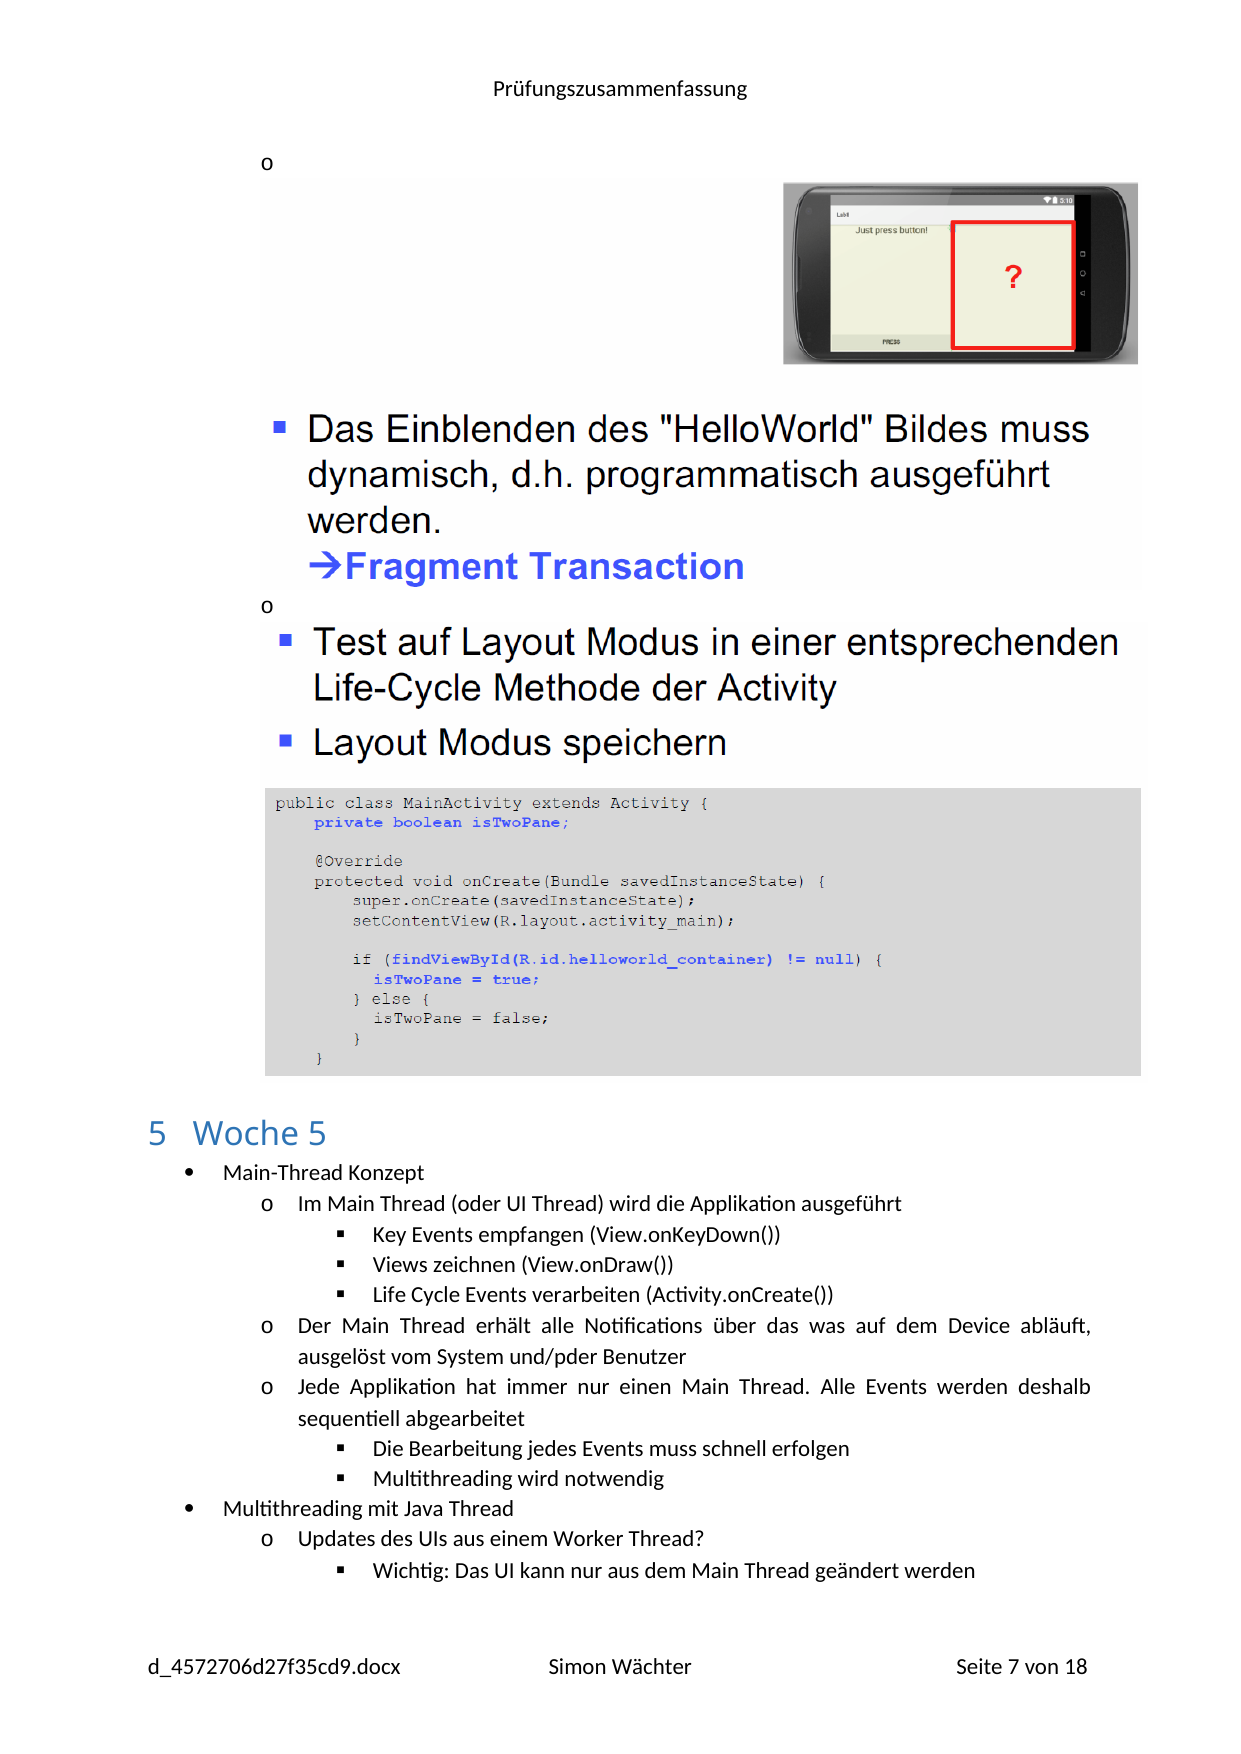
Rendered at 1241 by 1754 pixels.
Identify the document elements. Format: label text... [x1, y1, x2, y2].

list Updates des UIs aus einem Worker Thread? [260, 1524, 1093, 1554]
list Die Bearbeitung jedes Events muss schnell erfolgen [335, 1434, 1093, 1462]
picture [260, 178, 1143, 590]
list Wichtig: Das UI kann nur aus dem Main Thread geändert werden [335, 1556, 1093, 1584]
list Im Main Thread (oder UI Thread) wird die Applikation ausgeführt [260, 1189, 1093, 1218]
list Jede Applikation hat immer nur einen Main Thread. Alle Events werden deshalb sequentiell abgearbeitet [260, 1372, 1093, 1432]
list Views zeichnen (View.onDraw()) [335, 1250, 1093, 1278]
list Multithreading wird notwendig [335, 1464, 1093, 1492]
list Life Cycle Events verarbeiten (Activity.onCreate()) [335, 1281, 1093, 1309]
list Key Events empfangen (View.onKeyDown()) [335, 1220, 1093, 1248]
list Main-Thread Konzept [185, 1158, 1093, 1187]
subtitle Woche 5 [148, 1109, 1093, 1155]
list Der Main Thread erhält alle Notifications über das was auf dem Device abläuft, ausgelöst vom System und/pder Benutzer [260, 1311, 1093, 1370]
list Multithreading mit Java Thread [185, 1494, 1093, 1522]
picture [260, 622, 1148, 1083]
